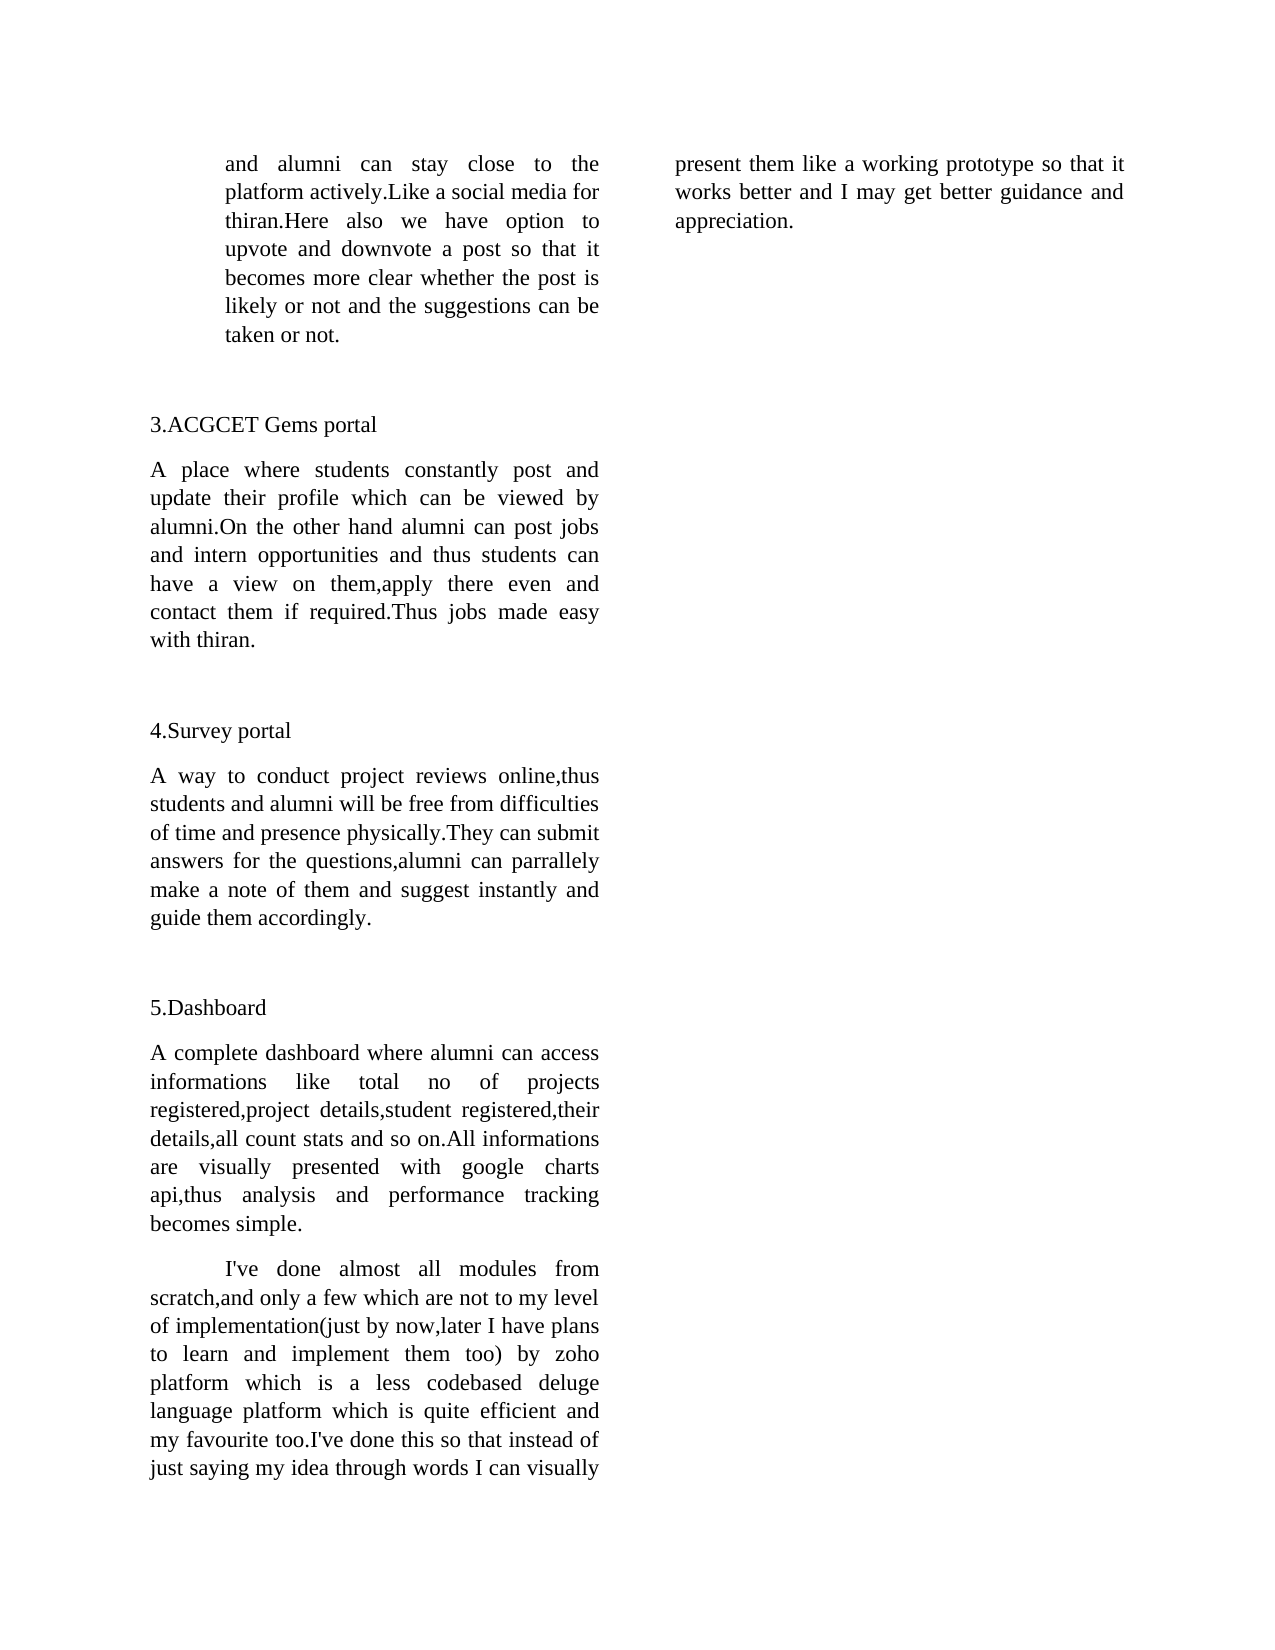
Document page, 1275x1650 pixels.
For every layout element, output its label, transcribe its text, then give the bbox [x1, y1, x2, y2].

text I've done almost all modules from scratch,and only a few which are not to my level of implementation(just by now,later I have plans to learn and implement them too) by zoho platform which is a less codebased deluge language platform which is quite efficient and my favourite too.I've done this so that instead of just saying my idea through words I can visually present them like a working prototype so that it works better and I may get better guidance and appreciation. [150, 1255, 600, 1481]
text A place where students constantly post and update their profile which can be viewed by alumni.On the other hand alumni can post jobs and intern opportunities and thus students can have a view on them,apply there even and contact them if required.Thus jobs made easy with thiran. [150, 456, 600, 653]
text 3.ACGCET Gems portal [150, 411, 600, 437]
text A complete dashboard where alumni can access informations like total no of projects registered,project details,student registered,their details,all count stats and so on.All informations are visually presented with google charts api,thus analysis and performance tracking becomes simple. [150, 1039, 600, 1236]
text A way to conduct project reviews online,thus students and alumni will be free from difficulties of time and presence physically.They can submit answers for the questions,alumni can parrallely make a note of them and suggest instantly and guide them accordingly. [150, 762, 600, 930]
text 5.Dashboard [150, 994, 600, 1021]
text 4.Survey portal [150, 717, 600, 743]
text I've done almost all modules from scratch,and only a few which are not to my level of implementation(just by now,later I have plans to learn and implement them too) by zoho platform which is a less codebased deluge language platform which is quite efficient and my favourite too.I've done this so that instead of just saying my idea through words I can visually present them like a working prototype so that it works better and I may get better guidance and appreciation. [675, 150, 1125, 233]
